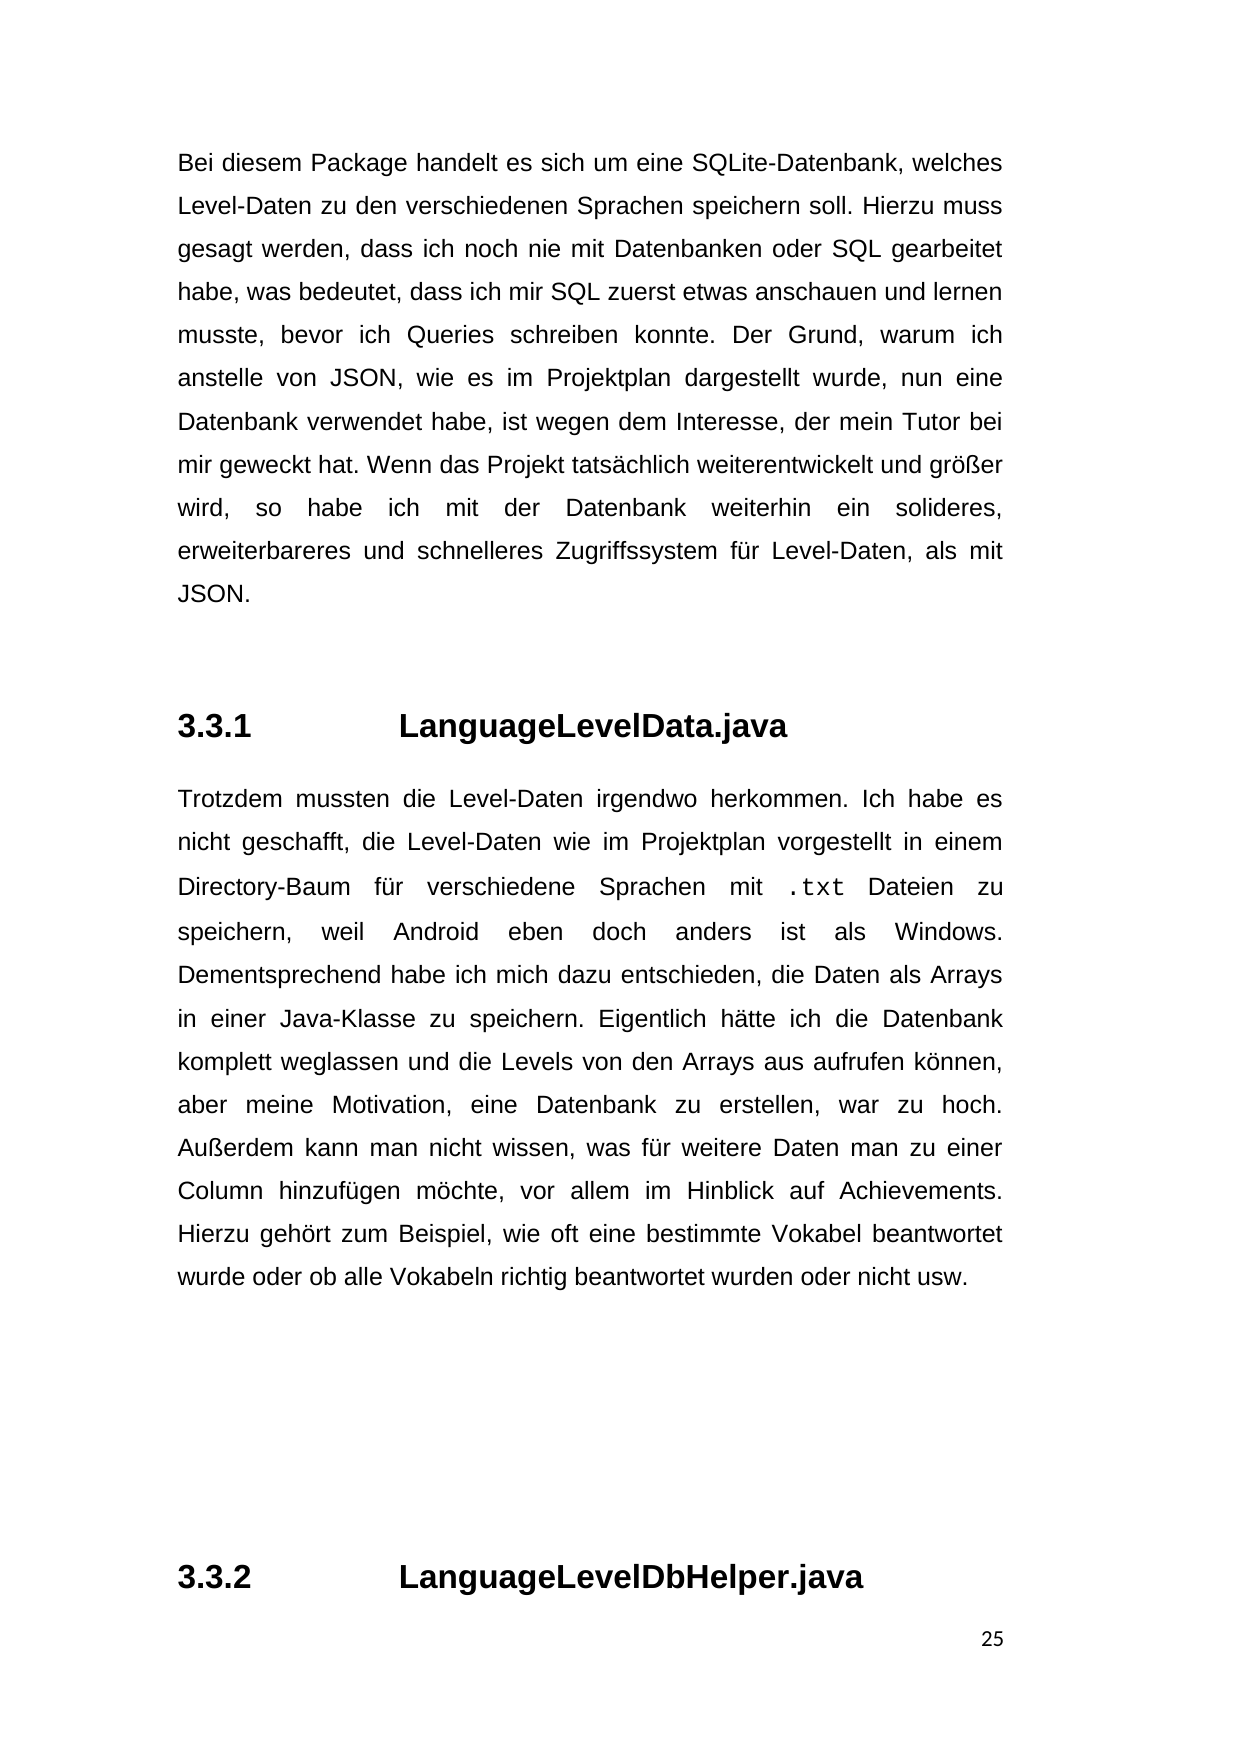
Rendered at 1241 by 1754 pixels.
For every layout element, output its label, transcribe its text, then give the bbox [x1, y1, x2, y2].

text Bei diesem Package handelt es sich um eine SQLite-Datenbank, welches Level-Daten zu den verschiedenen Sprachen speichern soll. Hierzu muss gesagt werden, dass ich noch nie mit Datenbanken oder SQL gearbeitet habe, was bedeutet, dass ich mir SQL zuerst etwas anschauen und lernen musste, bevor ich Queries schreiben konnte. Der Grund, warum ich anstelle von JSON, wie es im Projektplan dargestellt wurde, nun eine Datenbank verwendet habe, ist wegen dem Interesse, der mein Tutor bei mir geweckt hat. Wenn das Projekt tatsächlich weiterentwickelt und größer wird, so habe ich mit der Datenbank weiterhin ein solideres, erweiterbareres und schnelleres Zugriffssystem für Level-Daten, als mit JSON. [177, 148, 1004, 608]
text 3.3.2 LanguageLevelDbHelper.java [177, 1557, 1004, 1596]
text 3.3.1 LanguageLevelData.java [177, 706, 1004, 744]
text Trotzdem mussten die Level-Daten irgendwo herkommen. Ich habe es nicht geschafft, die Level-Daten wie im Projektplan vorgestellt in einem Directory-Baum für verschiedene Sprachen mit .txt Dateien zu speichern, weil Android eben doch anders ist als Windows. Dementsprechend habe ich mich dazu entschieden, die Daten als Arrays in einer Java-Klasse zu speichern. Eigentlich hätte ich die Datenbank komplett weglassen und die Levels von den Arrays aus aufrufen können, aber meine Motivation, eine Datenbank zu erstellen, war zu hoch. Außerdem kann man nicht wissen, was für weitere Daten man zu einer Column hinzufügen möchte, vor allem im Hinblick auf Achievements. Hierzu gehört zum Beispiel, wie oft eine bestimmte Vokabel beantwortet wurde oder ob alle Vokabeln richtig beantwortet wurden oder nicht usw. [177, 784, 1004, 1291]
